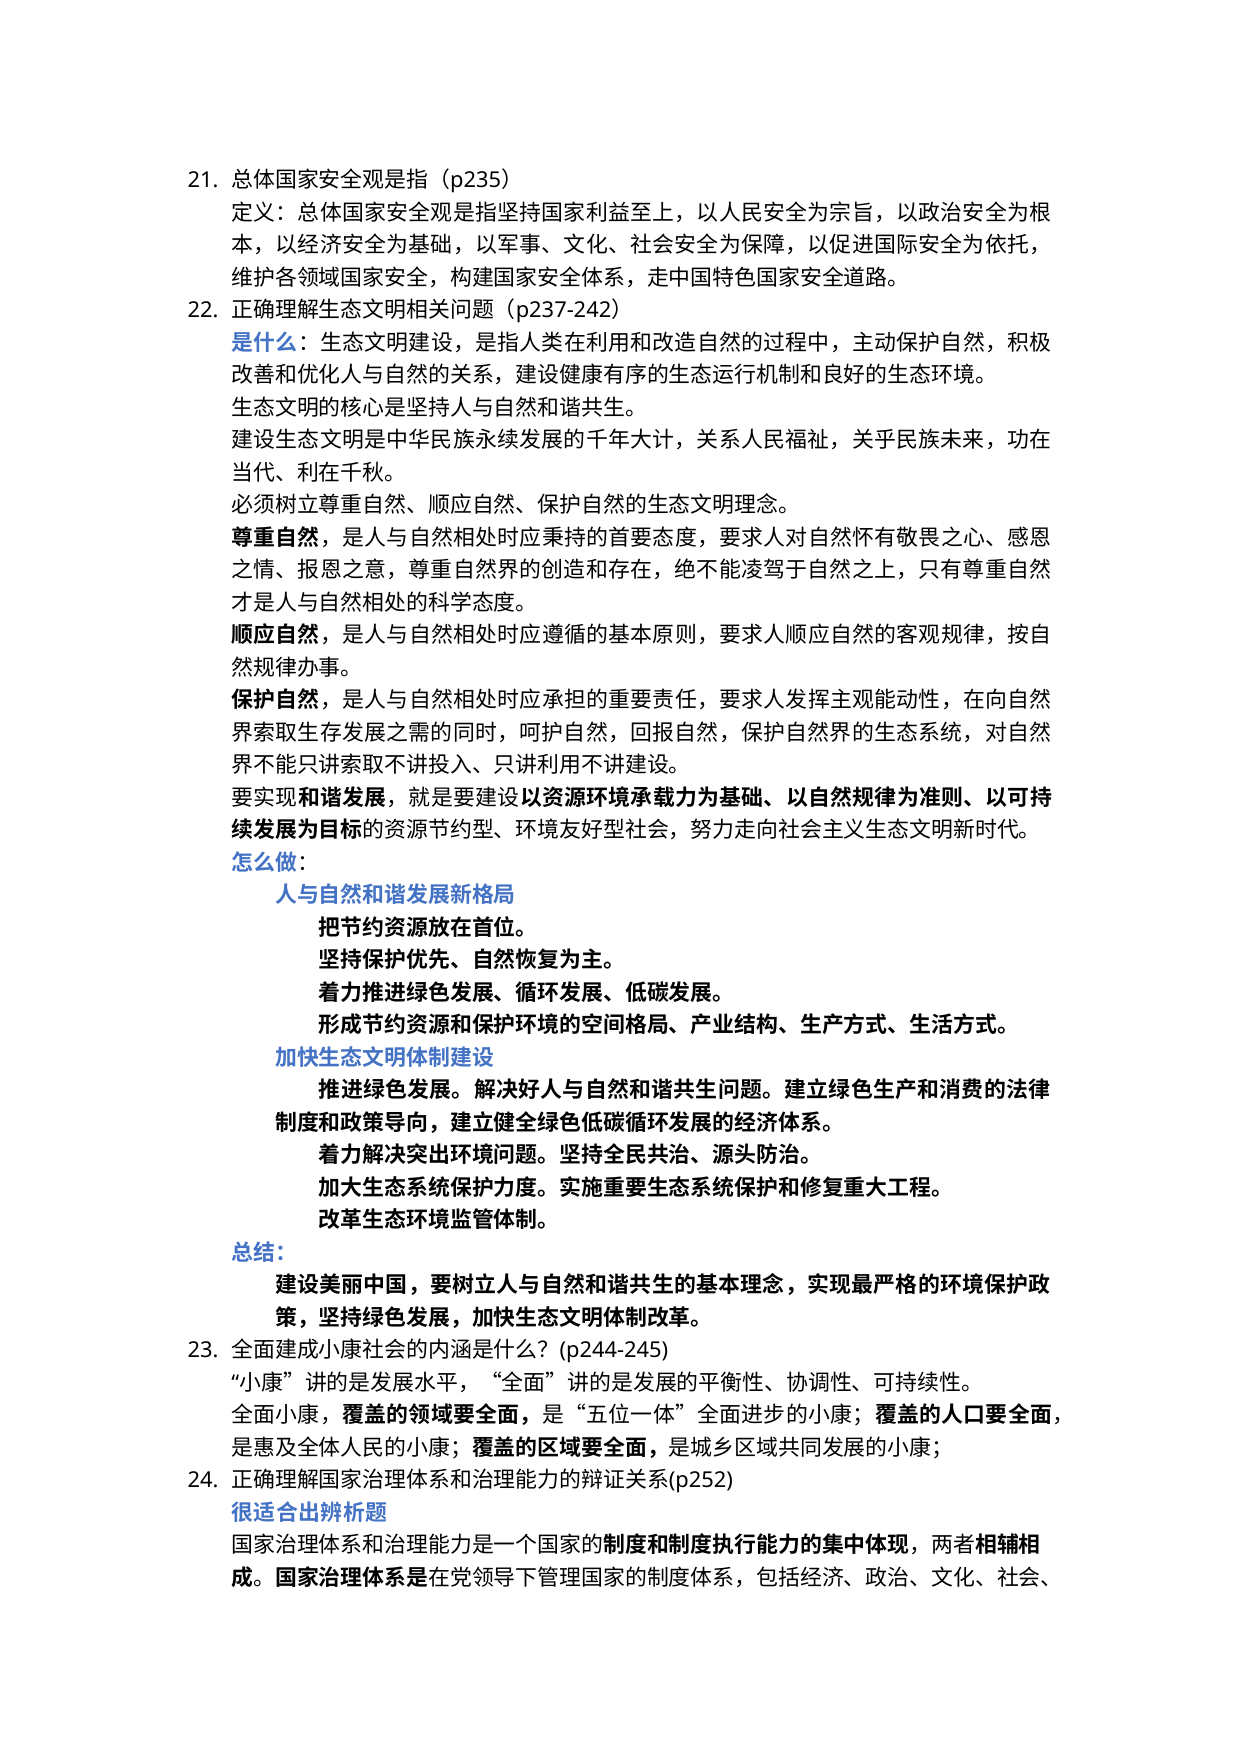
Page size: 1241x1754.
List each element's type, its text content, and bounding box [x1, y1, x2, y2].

list 改革生态环境监管体制。 [231, 1202, 1053, 1234]
list 总体国家安全观是指（p235） [187, 162, 1053, 194]
list 加大生态系统保护力度。实施重要生态系统保护和修复重大工程。 [231, 1169, 1053, 1202]
list 很适合出辨析题 [231, 1494, 1053, 1527]
list 全面建成小康社会的内涵是什么？(p244-245) [187, 1332, 1053, 1364]
list 正确理解国家治理体系和治理能力的辩证关系(p252) [187, 1462, 1053, 1494]
list 把节约资源放在首位。 [319, 909, 1053, 942]
text 建设美丽中国，要树立人与自然和谐共生的基本理念，实现最严格的环境保护政策，坚持绿色发展，加快生态文明体制改革。 [275, 1267, 1053, 1332]
list 推进绿色发展。解决好人与自然和谐共生问题。建立绿色生产和消费的法律制度和政策导向，建立健全绿色低碳循环发展的经济体系。 [275, 1072, 1053, 1137]
list 必须树立尊重自然、顺应自然、保护自然的生态文明理念。 [231, 487, 1053, 519]
list 要实现和谐发展，就是要建设以资源环境承载力为基础、以自然规律为准则、以可持续发展为目标的资源节约型、环境友好型社会，努力走向社会主义生态文明新时代。 [231, 779, 1053, 844]
list 着力解决突出环境问题。坚持全民共治、源头防治。 [231, 1137, 1053, 1169]
list 人与自然和谐发展新格局 [231, 877, 1053, 909]
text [231, 1527, 1053, 1592]
list 全面小康，覆盖的领域要全面，是“五位一体”全面进步的小康；覆盖的人口要全面，是惠及全体人民的小康；覆盖的区域要全面，是城乡区域共同发展的小康； [231, 1397, 1053, 1462]
list 加快生态文明体制建设 [231, 1039, 1053, 1072]
list 建设生态文明是中华民族永续发展的千年大计，关系人民福祉，关乎民族未来，功在当代、利在千秋。 [231, 422, 1053, 487]
list 尊重自然，是人与自然相处时应秉持的首要态度，要求人对自然怀有敬畏之心、感恩之情、报恩之意，尊重自然界的创造和存在，绝不能凌驾于自然之上，只有尊重自然才是人与自然相处的科学态度。 [231, 519, 1053, 617]
text 总结： [187, 1234, 1053, 1267]
list 生态文明的核心是坚持人与自然和谐共生。 [231, 389, 1053, 422]
list 顺应自然，是人与自然相处时应遵循的基本原则，要求人顺应自然的客观规律，按自然规律办事。 [231, 617, 1053, 682]
list 怎么做： [231, 844, 1053, 877]
list 定义：总体国家安全观是指坚持国家利益至上，以人民安全为宗旨，以政治安全为根本，以经济安全为基础，以军事、文化、社会安全为保障，以促进国际安全为依托，维护各领域国家安全，构建国家安全体系，走中国特色国家安全道路。 [231, 194, 1053, 292]
list 坚持保护优先、自然恢复为主。 [319, 942, 1053, 974]
list 保护自然，是人与自然相处时应承担的重要责任，要求人发挥主观能动性，在向自然界索取生存发展之需的同时，呵护自然，回报自然，保护自然界的生态系统，对自然界不能只讲索取不讲投入、只讲利用不讲建设。 [231, 682, 1053, 779]
list “小康”讲的是发展水平，“全面”讲的是发展的平衡性、协调性、可持续性。 [231, 1364, 1053, 1397]
list 是什么：生态文明建设，是指人类在利用和改造自然的过程中，主动保护自然，积极改善和优化人与自然的关系，建设健康有序的生态运行机制和良好的生态环境。 [231, 324, 1053, 389]
list 形成节约资源和保护环境的空间格局、产业结构、生产方式、生活方式。 [319, 1007, 1053, 1039]
list 着力推进绿色发展、循环发展、低碳发展。 [319, 974, 1053, 1007]
list 正确理解生态文明相关问题（p237-242） [187, 292, 1053, 324]
